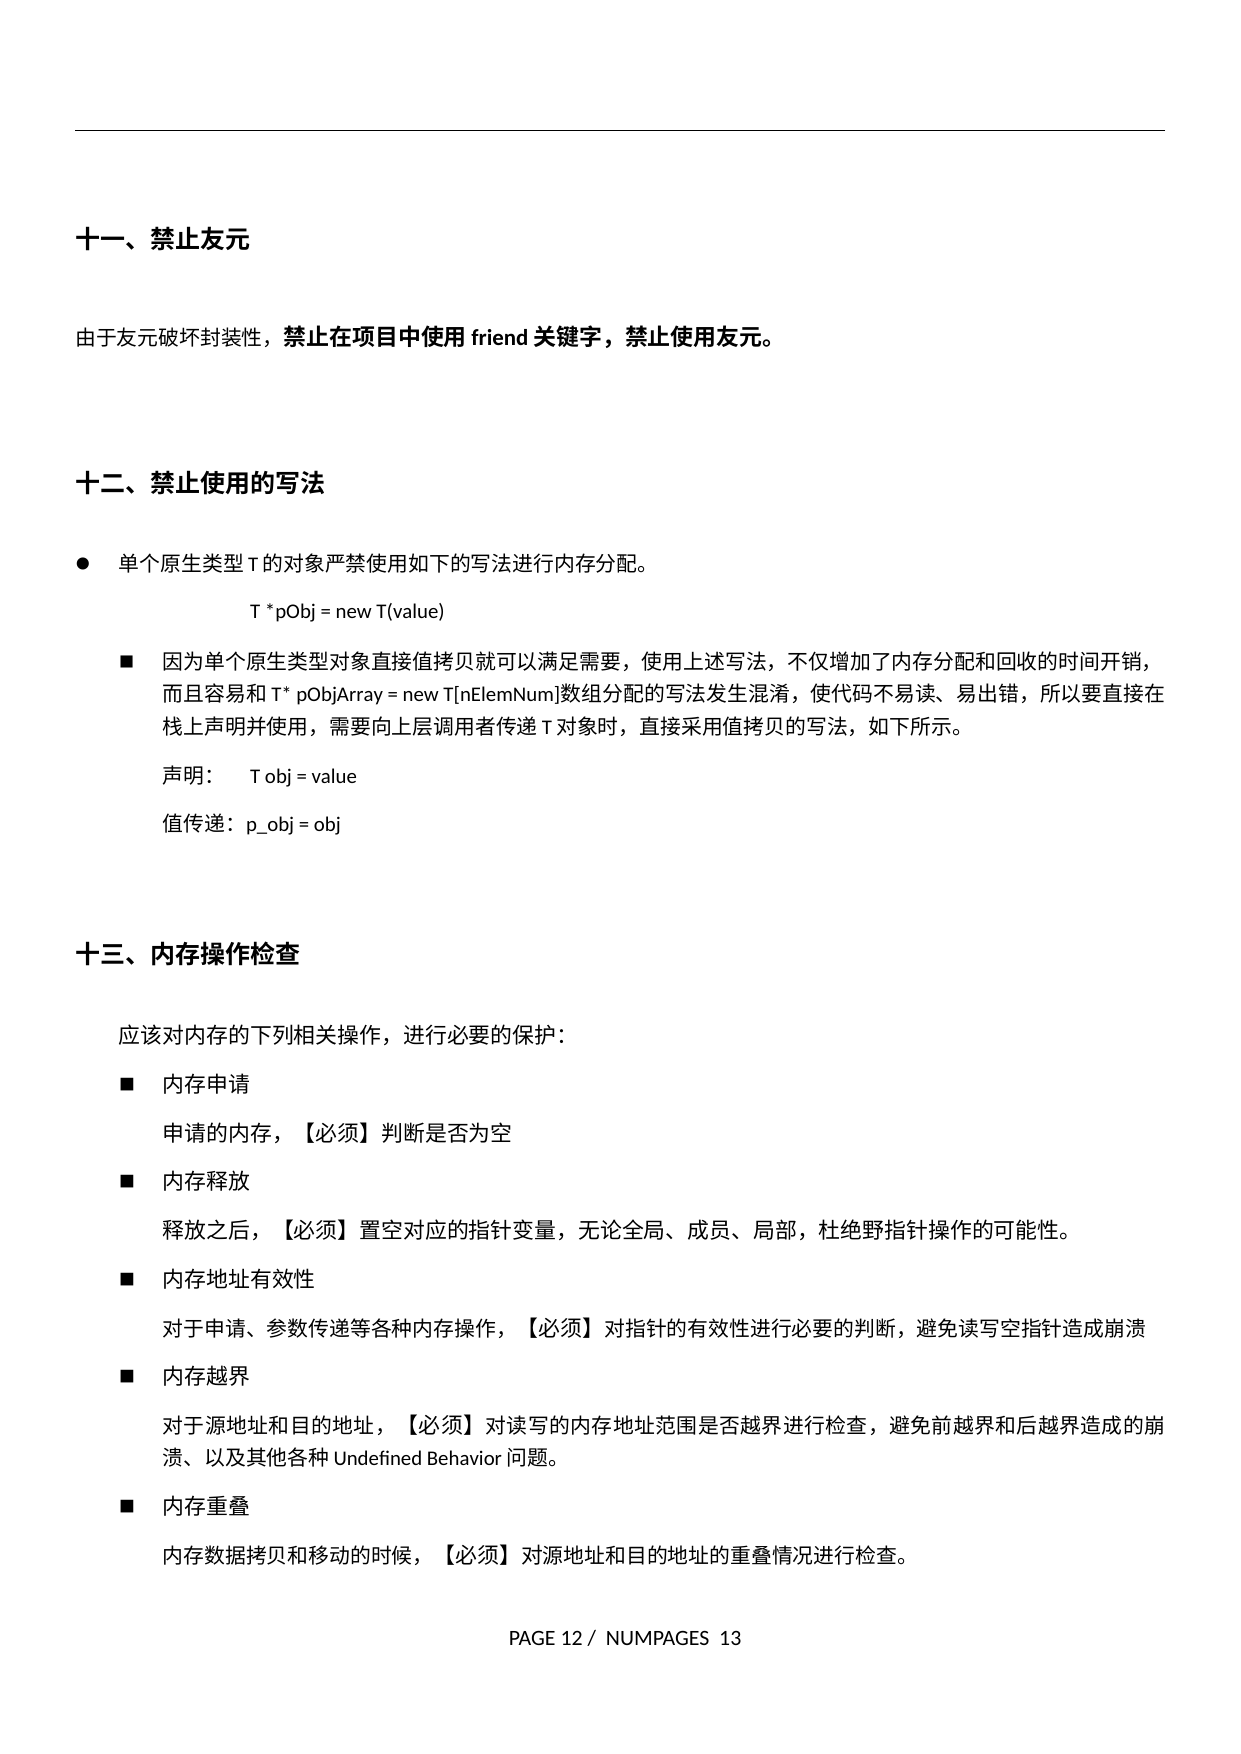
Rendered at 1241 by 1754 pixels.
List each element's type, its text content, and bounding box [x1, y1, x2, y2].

subtitle 禁止使用的写法 [75, 449, 1165, 514]
text 对于源地址和目的地址，【必须】对读写的内存地址范围是否越界进行检查，避免前越界和后越界造成的崩溃、以及其他各种Undefined Behavior问题。 [162, 1408, 1165, 1473]
list 单个原生类型T的对象严禁使用如下的写法进行内存分配。 [75, 546, 1165, 579]
text 释放之后，【必须】置空对应的指针变量，无论全局、成员、局部，杜绝野指针操作的可能性。 [119, 1213, 1165, 1245]
list 内存重叠 [119, 1489, 1165, 1521]
text 应该对内存的下列相关操作，进行必要的保护： [75, 1018, 1165, 1050]
text T *pObj = new T(value) [206, 595, 1165, 628]
text 申请的内存，【必须】判断是否为空 [119, 1115, 1165, 1148]
text 对于申请、参数传递等各种内存操作，【必须】对指针的有效性进行必要的判断，避免读写空指针造成崩溃 [162, 1310, 1165, 1343]
list 因为单个原生类型对象直接值拷贝就可以满足需要，使用上述写法，不仅增加了内存分配和回收的时间开销，而且容易和T* pObjArray = new T[nElemNum]数组分配的写法发生混淆，使代码不易读、易出错，所以要直接在栈上声明并使用，需要向上层调用者传递T对象时，直接采用值拷贝的写法，如下所示。 [119, 644, 1165, 741]
text 值传递：p_obj = obj [119, 806, 1165, 839]
list 内存释放 [119, 1164, 1165, 1196]
list 内存地址有效性 [119, 1261, 1165, 1294]
text 声明： T obj = value [119, 758, 1165, 790]
subtitle 内存操作检查 [75, 920, 1165, 985]
text 内存数据拷贝和移动的时候，【必须】对源地址和目的地址的重叠情况进行检查。 [119, 1538, 1165, 1570]
text 由于友元破坏封装性，禁止在项目中使用friend关键字，禁止使用友元。 [75, 303, 1165, 368]
subtitle 禁止友元 [75, 205, 1165, 270]
list 内存申请 [119, 1066, 1165, 1099]
list 内存越界 [119, 1359, 1165, 1391]
